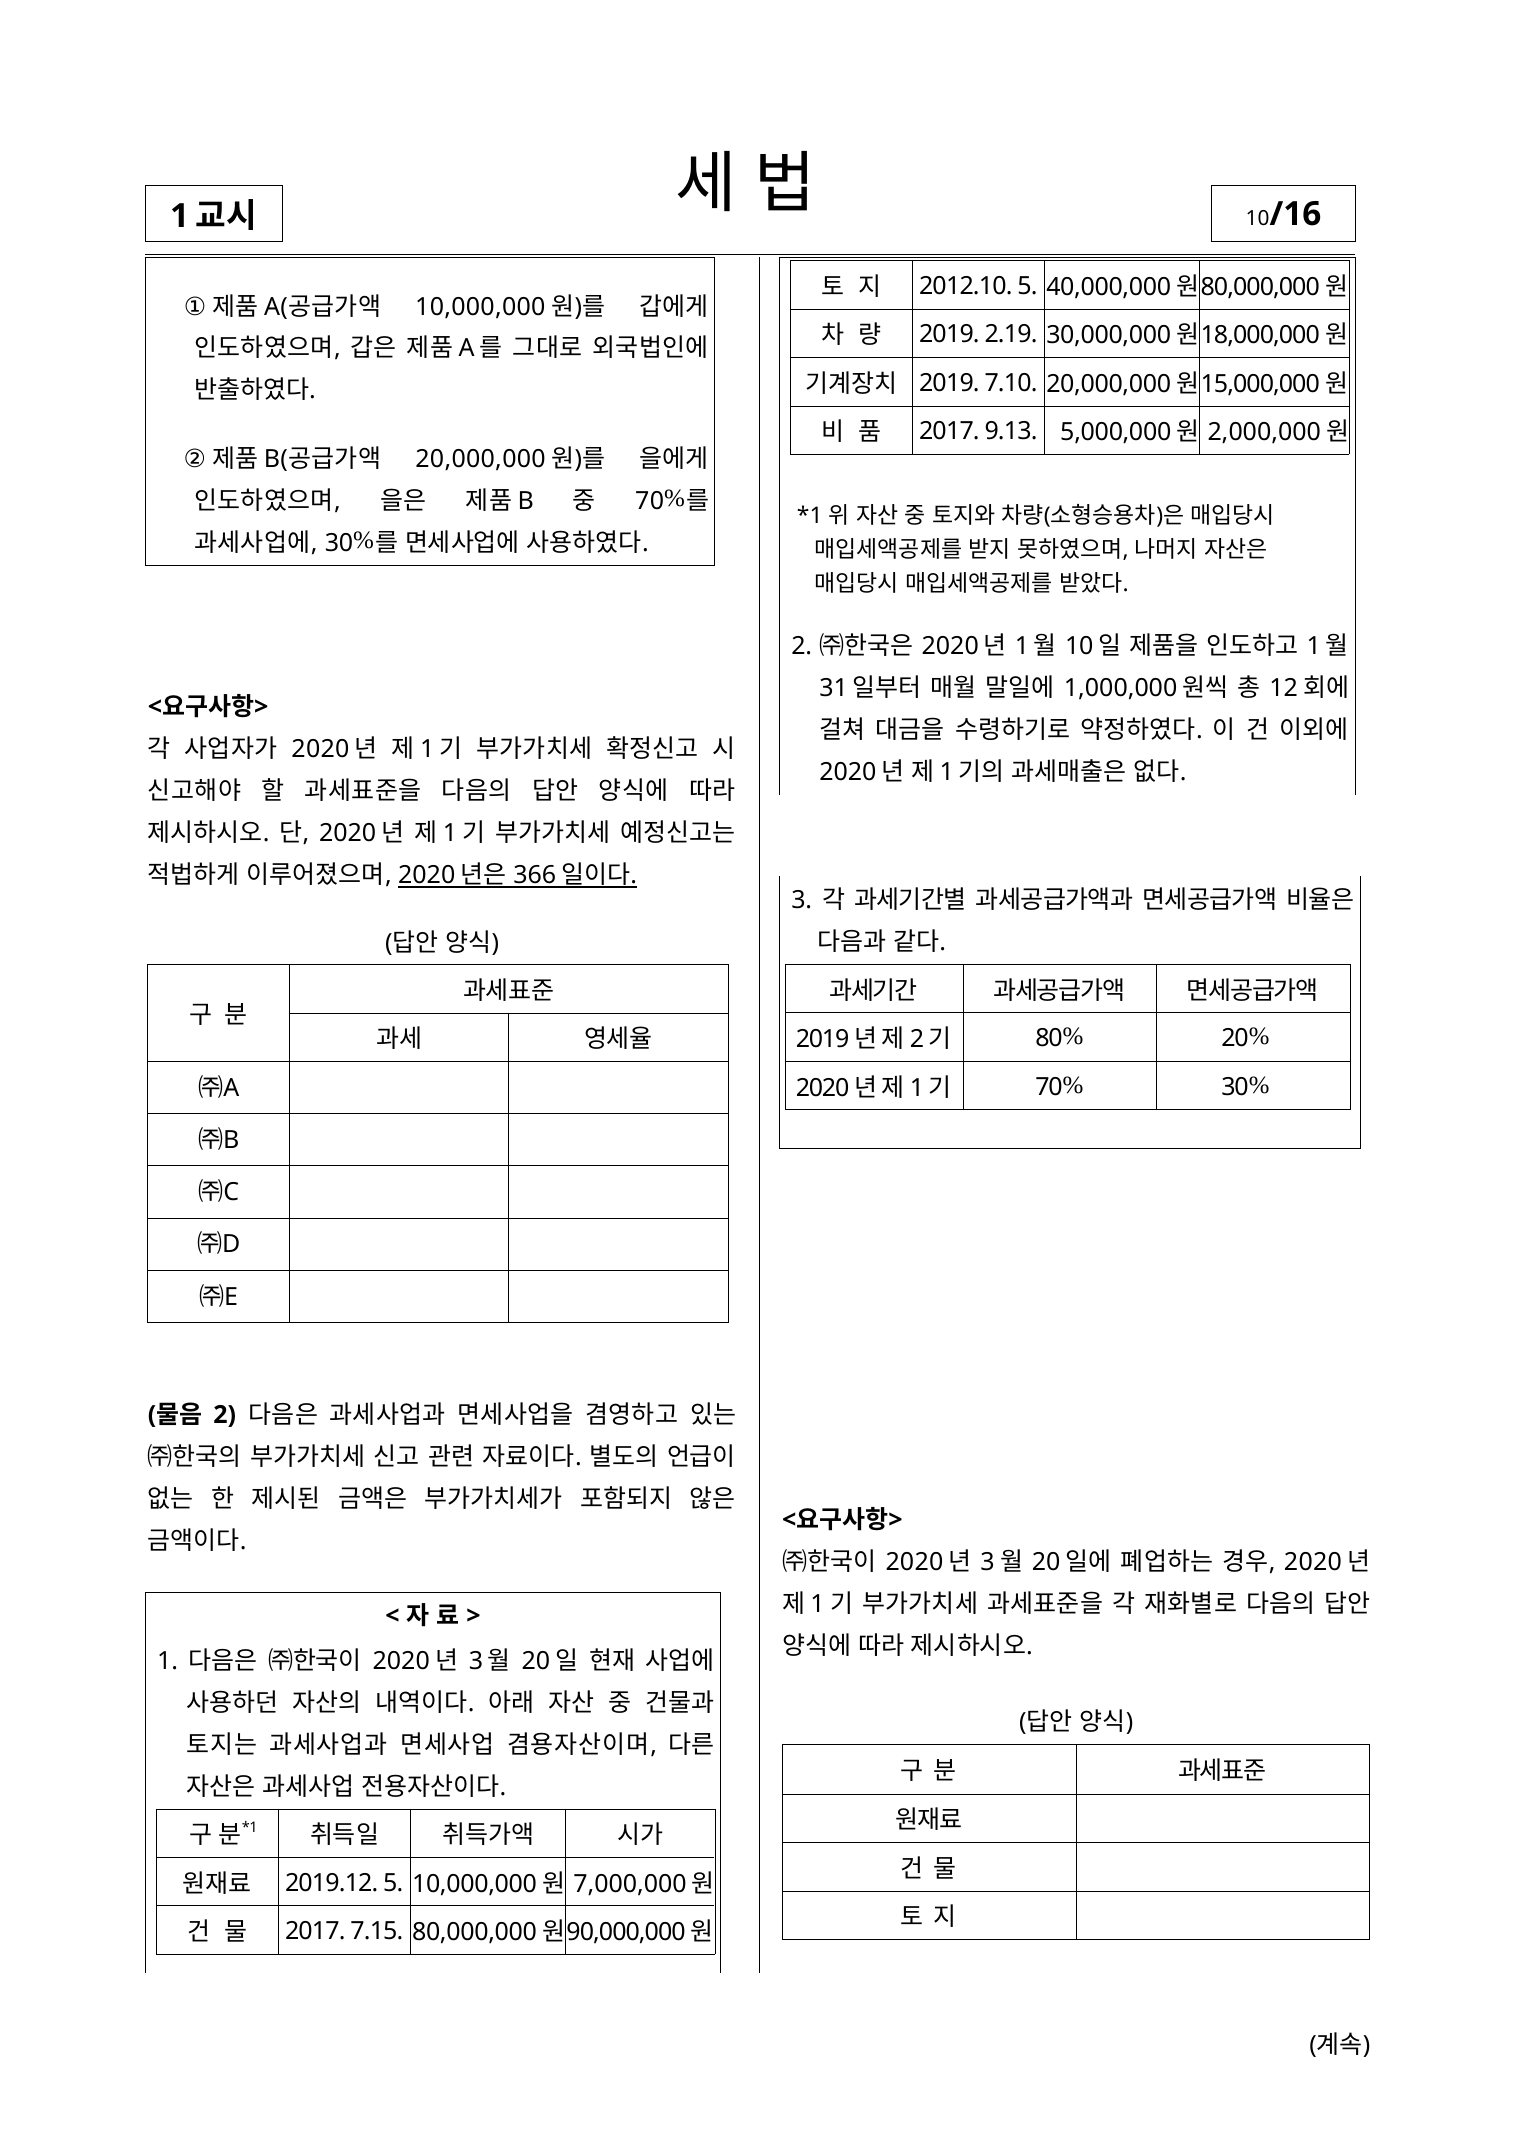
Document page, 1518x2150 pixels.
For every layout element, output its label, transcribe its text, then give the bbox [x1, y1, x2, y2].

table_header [146, 258, 714, 565]
table_cell ㈜D [148, 1219, 289, 1270]
text <요구사항> [148, 687, 736, 723]
table_cell [290, 1062, 508, 1113]
table_cell [290, 1219, 508, 1270]
table_cell [1077, 1795, 1369, 1842]
text (답안 양식) [148, 922, 736, 958]
table_cell ㈜B [148, 1114, 289, 1165]
table_cell [290, 1271, 508, 1322]
table_header < 자 료 > 1. 다음은 ㈜한국이 2020년 3월 20일 현재 사업에 사용하던 자산의 내역이다. 아래 자산 중 건물과 토지는 과세사업과 면세사업 겸용자산이며, 다른 자산은 과세사업 전용자산이다. *1 위 자산 중 토지와 차량(소형승용차)은 매입당시 매입세액공제를 받지 못하였으며, 나머지 자산은 매입당시 매입세액공제를 받았다. 2. ㈜한국은 2020년 1월 10일 제품을 인도하고 1월 31일부터 매월 말일에 1,000,000원씩 총 12회에 걸쳐 대금을 수령하기로 약정하였다. 이 건 이외에 2020년 제1기의 과세매출은 없다. [146, 1593, 720, 1972]
table_cell [509, 1271, 728, 1322]
text <요구사항> [782, 1499, 1370, 1536]
table_cell [1077, 1892, 1369, 1939]
table_cell [290, 1166, 508, 1218]
table_cell ㈜C [148, 1166, 289, 1218]
text ㈜한국이 2020년 3월 20일에 폐업하는 경우, 2020년 제1기 부가가치세 과세표준을 각 재화별로 다음의 답안 양식에 따라 제시하시오. [782, 1541, 1370, 1662]
table_header 구 분 [783, 1745, 1076, 1793]
table_cell 과세 [290, 1014, 508, 1061]
table_header 과세표준 [1077, 1745, 1369, 1793]
table_cell [509, 1166, 728, 1218]
table_header 과세표준 [290, 965, 728, 1013]
table_cell [290, 1114, 508, 1165]
table_cell 원재료 [783, 1795, 1076, 1842]
table_cell [509, 1114, 728, 1165]
table_cell [509, 1062, 728, 1113]
text (답안 양식) [782, 1701, 1370, 1738]
table_cell [1077, 1843, 1369, 1891]
text 각 사업자가 2020년 제1기 부가가치세 확정신고 시 신고해야 할 과세표준을 다음의 답안 양식에 따라 제시하시오. 단, 2020년 제1기 부가가치세 예정신고는 적법하게 이루어졌으며, 2020년은 366일이다. [148, 729, 736, 891]
table_cell 건 물 [783, 1843, 1076, 1891]
table_header 구 분 [148, 965, 289, 1061]
table_cell ㈜E [148, 1271, 289, 1322]
table_cell [509, 1219, 728, 1270]
table_cell 영세율 [509, 1014, 728, 1061]
table_header 3. 각 과세기간별 과세공급가액과 면세공급가액 비율은 다음과 같다. [780, 876, 1360, 1147]
table_cell ㈜A [148, 1062, 289, 1113]
table_header < 자 료 > 1. 다음은 ㈜한국이 2020년 3월 20일 현재 사업에 사용하던 자산의 내역이다. 아래 자산 중 건물과 토지는 과세사업과 면세사업 겸용자산이며, 다른 자산은 과세사업 전용자산이다. *1 위 자산 중 토지와 차량(소형승용차)은 매입당시 매입세액공제를 받지 못하였으며, 나머지 자산은 매입당시 매입세액공제를 받았다. 2. ㈜한국은 2020년 1월 10일 제품을 인도하고 1월 31일부터 매월 말일에 1,000,000원씩 총 12회에 걸쳐 대금을 수령하기로 약정하였다. 이 건 이외에 2020년 제1기의 과세매출은 없다. [780, 258, 1355, 795]
text (물음 2) 다음은 과세사업과 면세사업을 겸영하고 있는 ㈜한국의 부가가치세 신고 관련 자료이다. 별도의 언급이 없는 한 제시된 금액은 부가가치세가 포함되지 않은 금액이다. [148, 1394, 736, 1557]
table_cell 토 지 [783, 1892, 1076, 1939]
